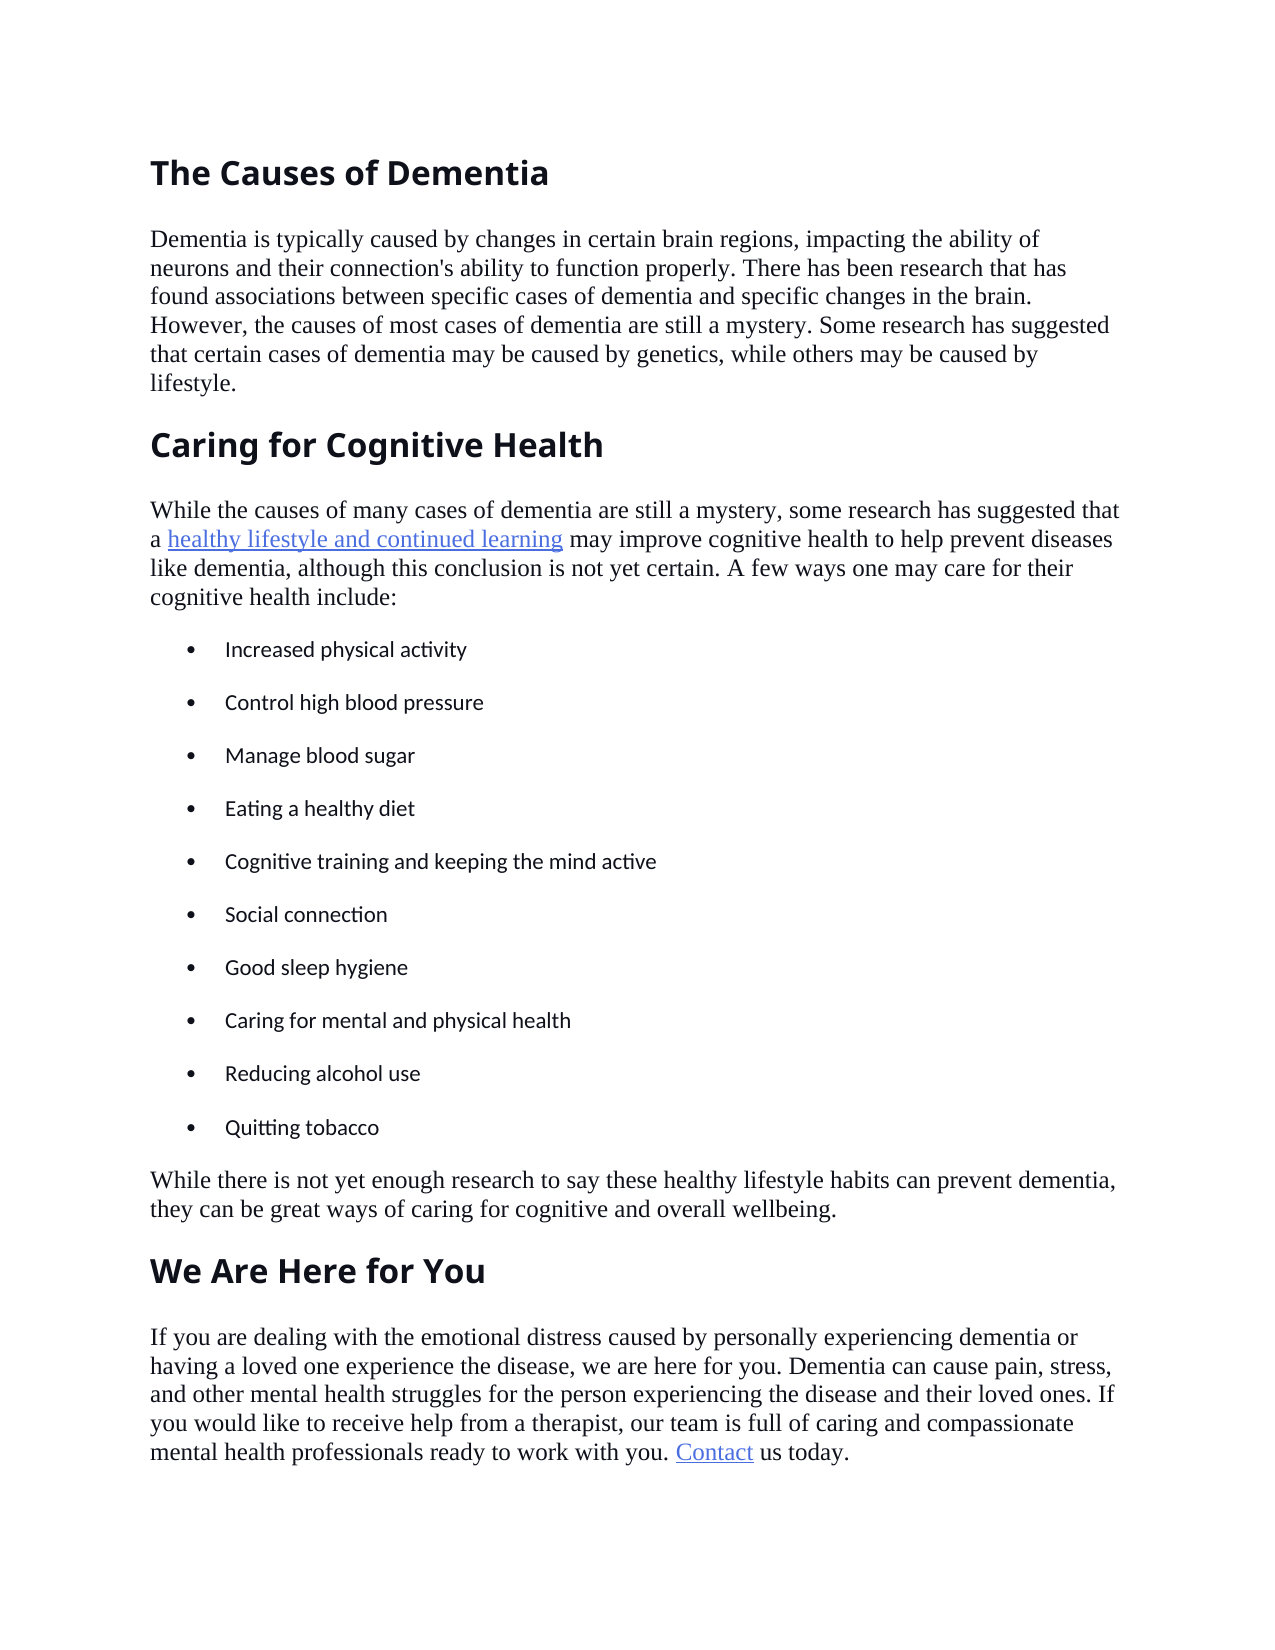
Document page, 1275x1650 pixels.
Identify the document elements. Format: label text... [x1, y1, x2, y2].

subtitle Caring for Cognitive Health [150, 421, 1125, 467]
list Social connection [187, 901, 1125, 928]
subtitle We Are Here for You [150, 1248, 1125, 1293]
list Reducing alcohol use [187, 1059, 1125, 1088]
list Cognitive training and keeping the mind active [187, 847, 1125, 876]
text While the causes of many cases of dementia are still a mystery, some research has suggested that a healthy lifestyle and continued learning may improve cognitive health to help prevent diseases like dementia, although this conclusion is not yet certain. A few ways one may care for their cognitive health include: [150, 495, 1125, 610]
text Dementia is typically caused by changes in certain brain regions, impacting the ability of neurons and their connection's ability to function properly. There has been research that has found associations between specific cases of dementia and specific changes in the brain. However, the causes of most cases of dementia are still a mystery. Some research has suggested that certain cases of dementia may be caused by genetics, while others may be caused by lifestyle. [150, 224, 1125, 396]
list Manage blood sugar [187, 741, 1125, 769]
text If you are dealing with the emotional distress caused by personally experiencing dementia or having a loved one experience the disease, we are here for you. Dementia can cause pain, stress, and other mental health struggles for the person experiencing the disease and their loved ones. If you would like to receive help from a therapist, our team is full of caring and compassionate mental health professionals ready to work with you. Contact us today. [150, 1322, 1125, 1466]
text While there is not yet enough research to say these healthy lifestyle habits can prevent dementia, they can be great ways of caring for cognitive and overall wellbeing. [150, 1166, 1125, 1223]
list Caring for mental and physical health [187, 1007, 1125, 1034]
list Control high blood pressure [187, 688, 1125, 716]
list Increased physical activity [187, 635, 1125, 663]
list Good sleep hygiene [187, 953, 1125, 982]
subtitle The Causes of Dementia [150, 150, 1125, 195]
list Quitting tobacco [187, 1113, 1125, 1141]
list Eating a healthy diet [187, 794, 1125, 822]
